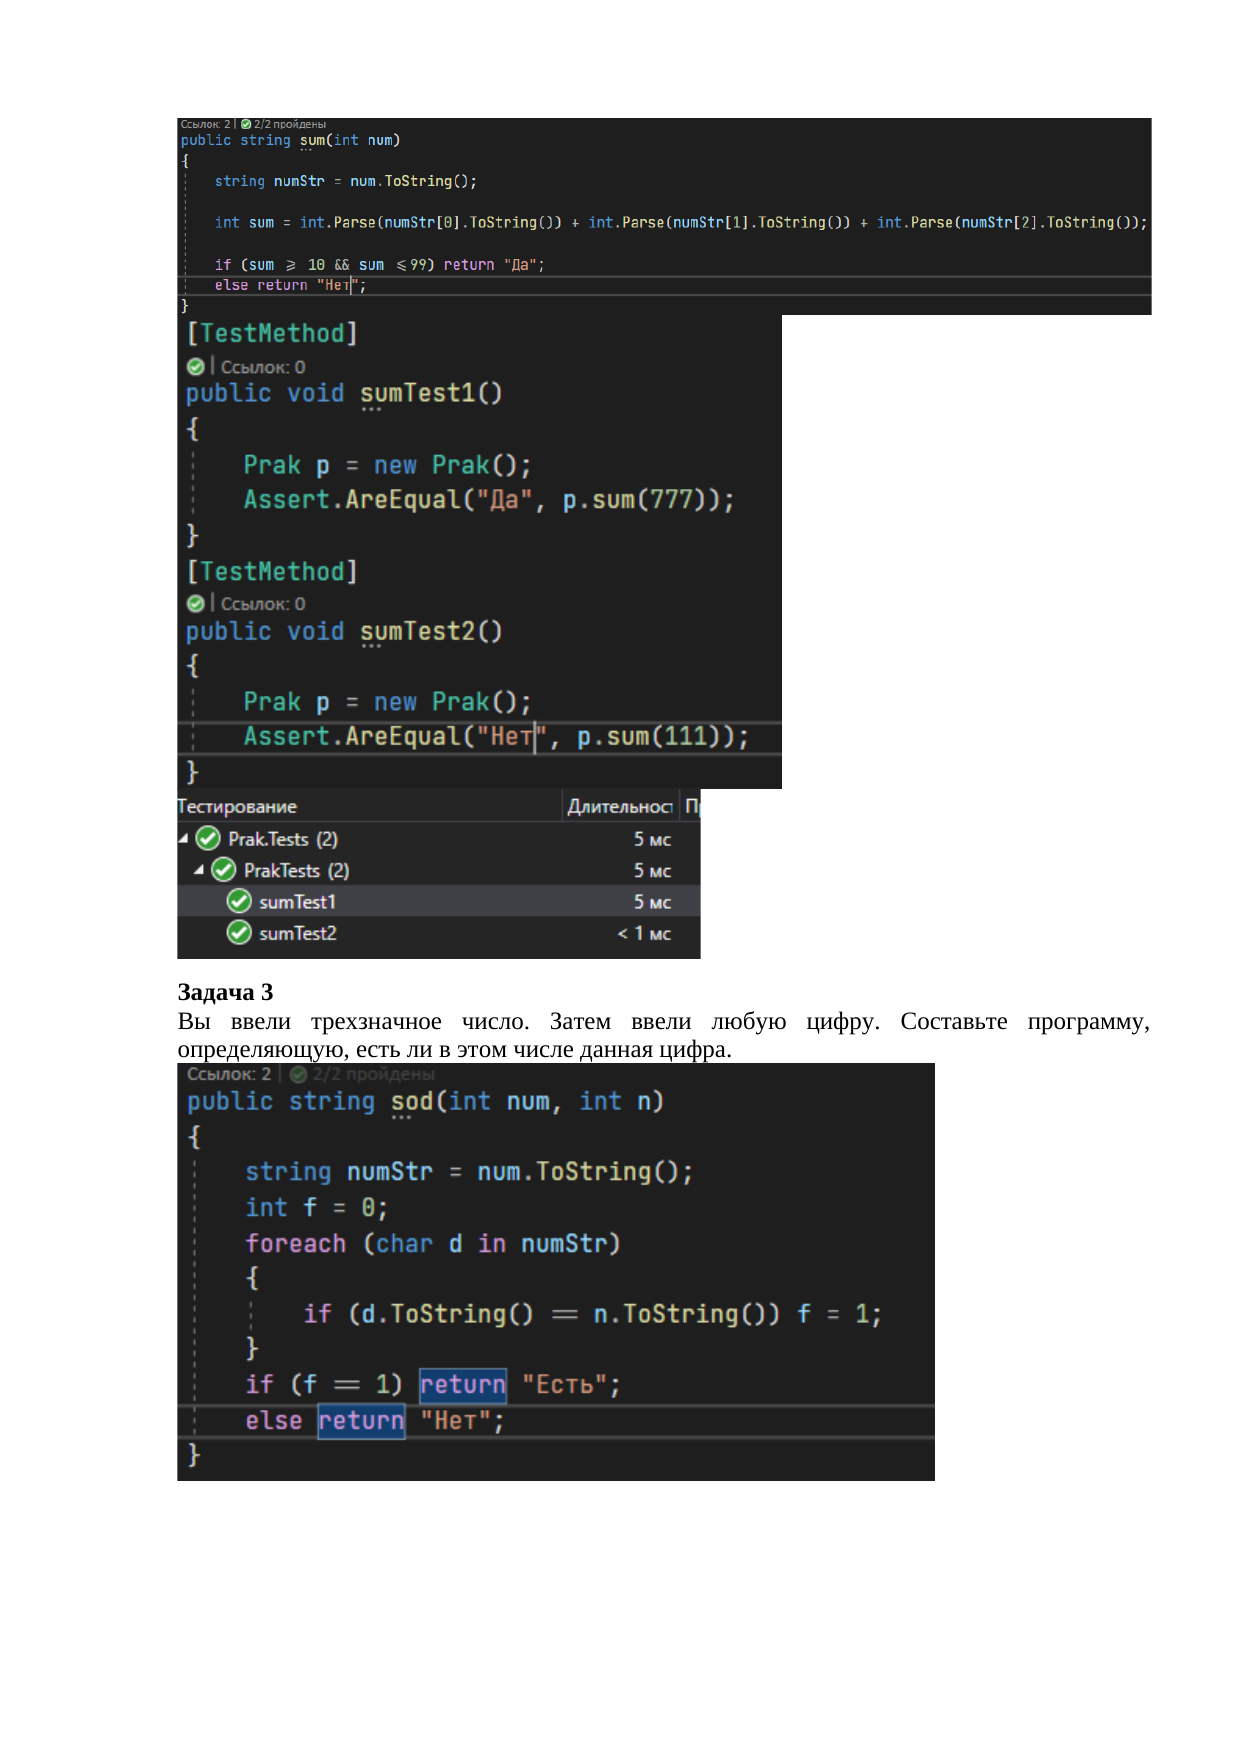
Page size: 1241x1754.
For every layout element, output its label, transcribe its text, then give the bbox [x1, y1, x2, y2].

text Вы ввели трехзначное число. Затем ввели любую цифру. Составьте программу, определяющую, есть ли в этом числе данная цифра. [177, 1006, 1152, 1063]
picture [177, 118, 1152, 959]
text Задача 3 [177, 977, 1152, 1006]
picture [177, 1063, 935, 1481]
